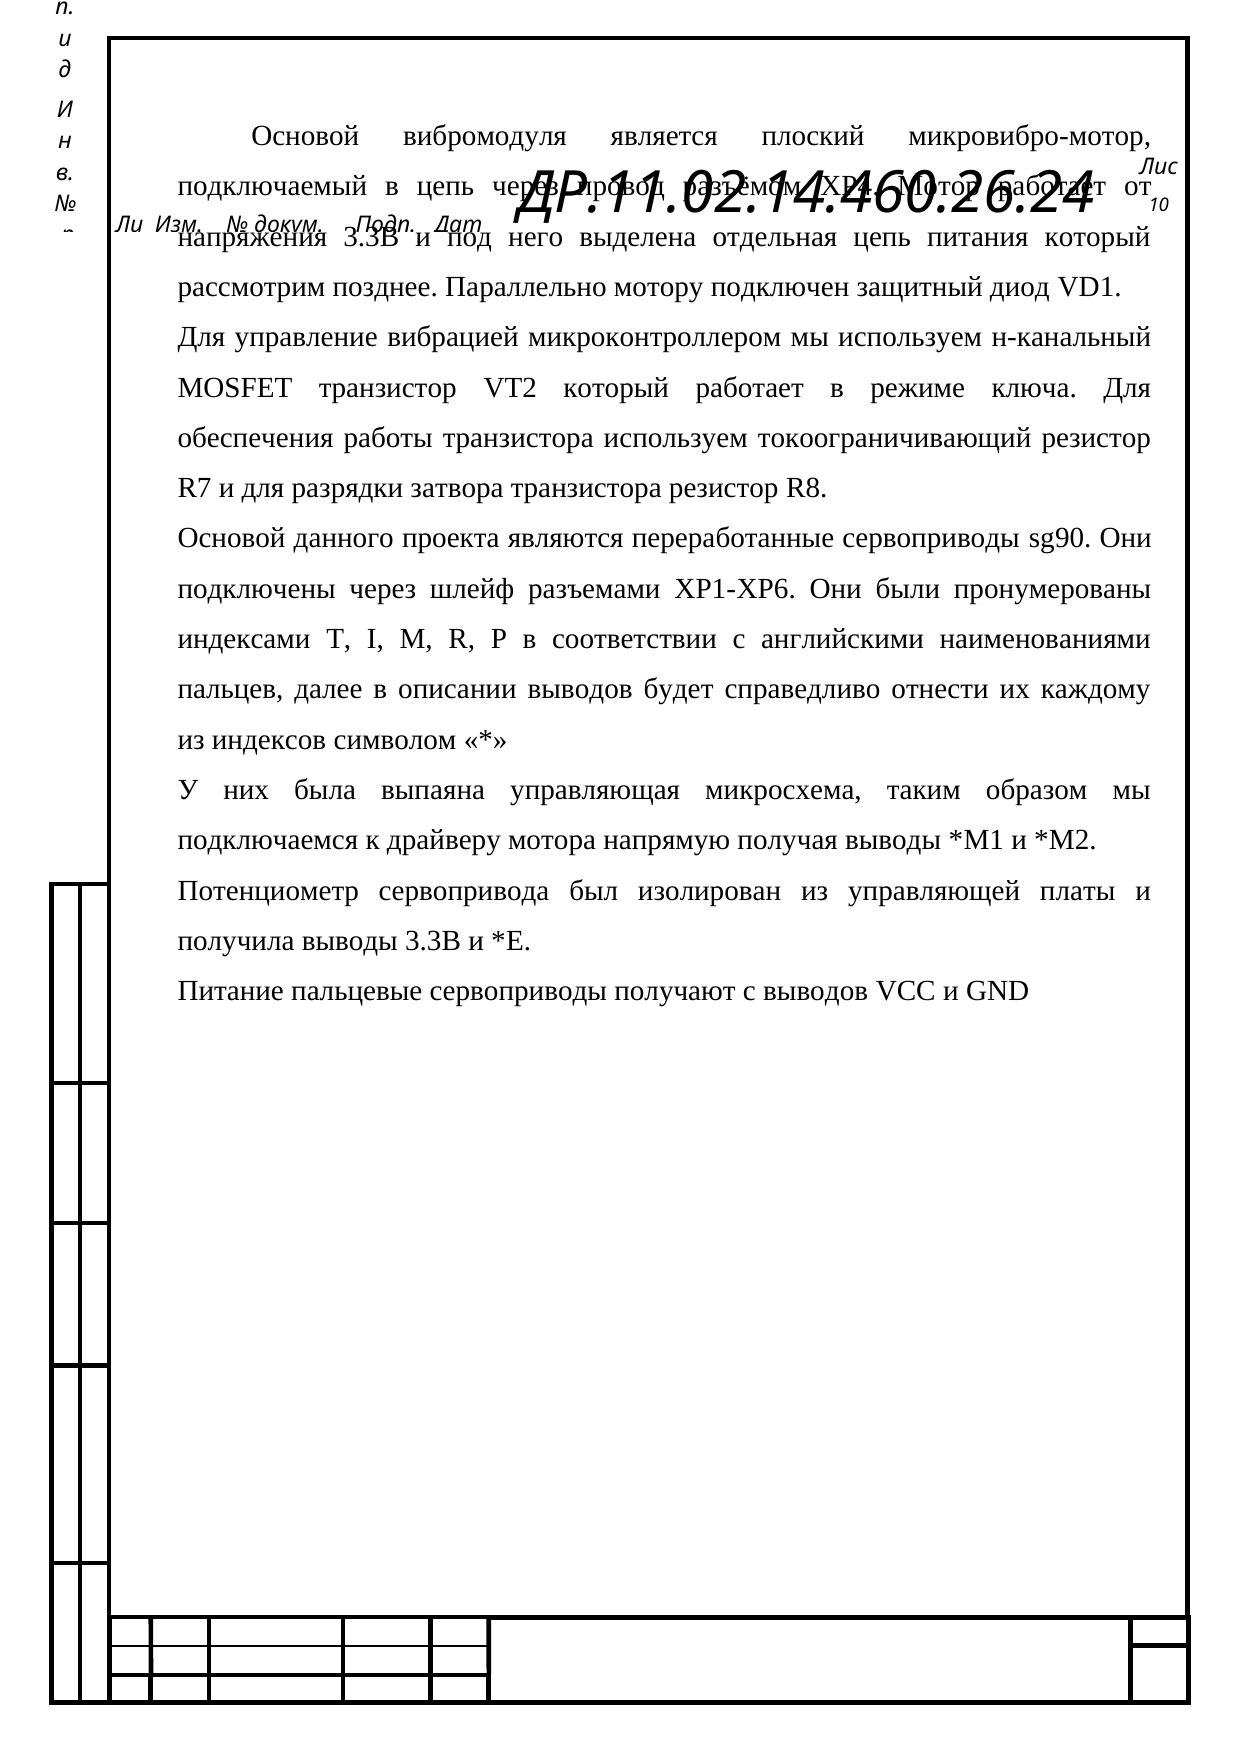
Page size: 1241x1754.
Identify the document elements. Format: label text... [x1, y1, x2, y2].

text У них была выпаяна управляющая микросхема, таким образом мы подключаемся к драйверу мотора напрямую получая выводы *M1 и *M2. [177, 772, 1152, 856]
text Для управление вибрацией микроконтроллером мы используем н-канальный MOSFET транзистор VT2 который работает в режиме ключа. Для обеспечения работы транзистора используем токоограничивающий резистор R7 и для разрядки затвора транзистора резистор R8. [177, 319, 1152, 504]
text Основой данного проекта являются переработанные сервоприводы sg90. Они подключены через шлейф разъемами XP1-XP6. Они были пронумерованы индексами T, I, M, R, P в соответствии с английскими наименованиями пальцев, далее в описании выводов будет справедливо отнести их каждому из индексов символом «*» [177, 521, 1152, 755]
text Потенциометр сервопривода был изолирован из управляющей платы и получила выводы 3.3В и *E. [177, 873, 1152, 957]
text Основой вибромодуля является плоский микровибро-мотор, подключаемый в цепь через провод разъёмом XP4. Мотор работает от напряжения 3.3В и под него выделена отдельная цепь питания который рассмотрим позднее. Параллельно мотору подключен защитный диод VD1. [177, 118, 1152, 303]
text Питание пальцевые сервоприводы получают с выводов VCC и GND [177, 973, 1152, 1007]
